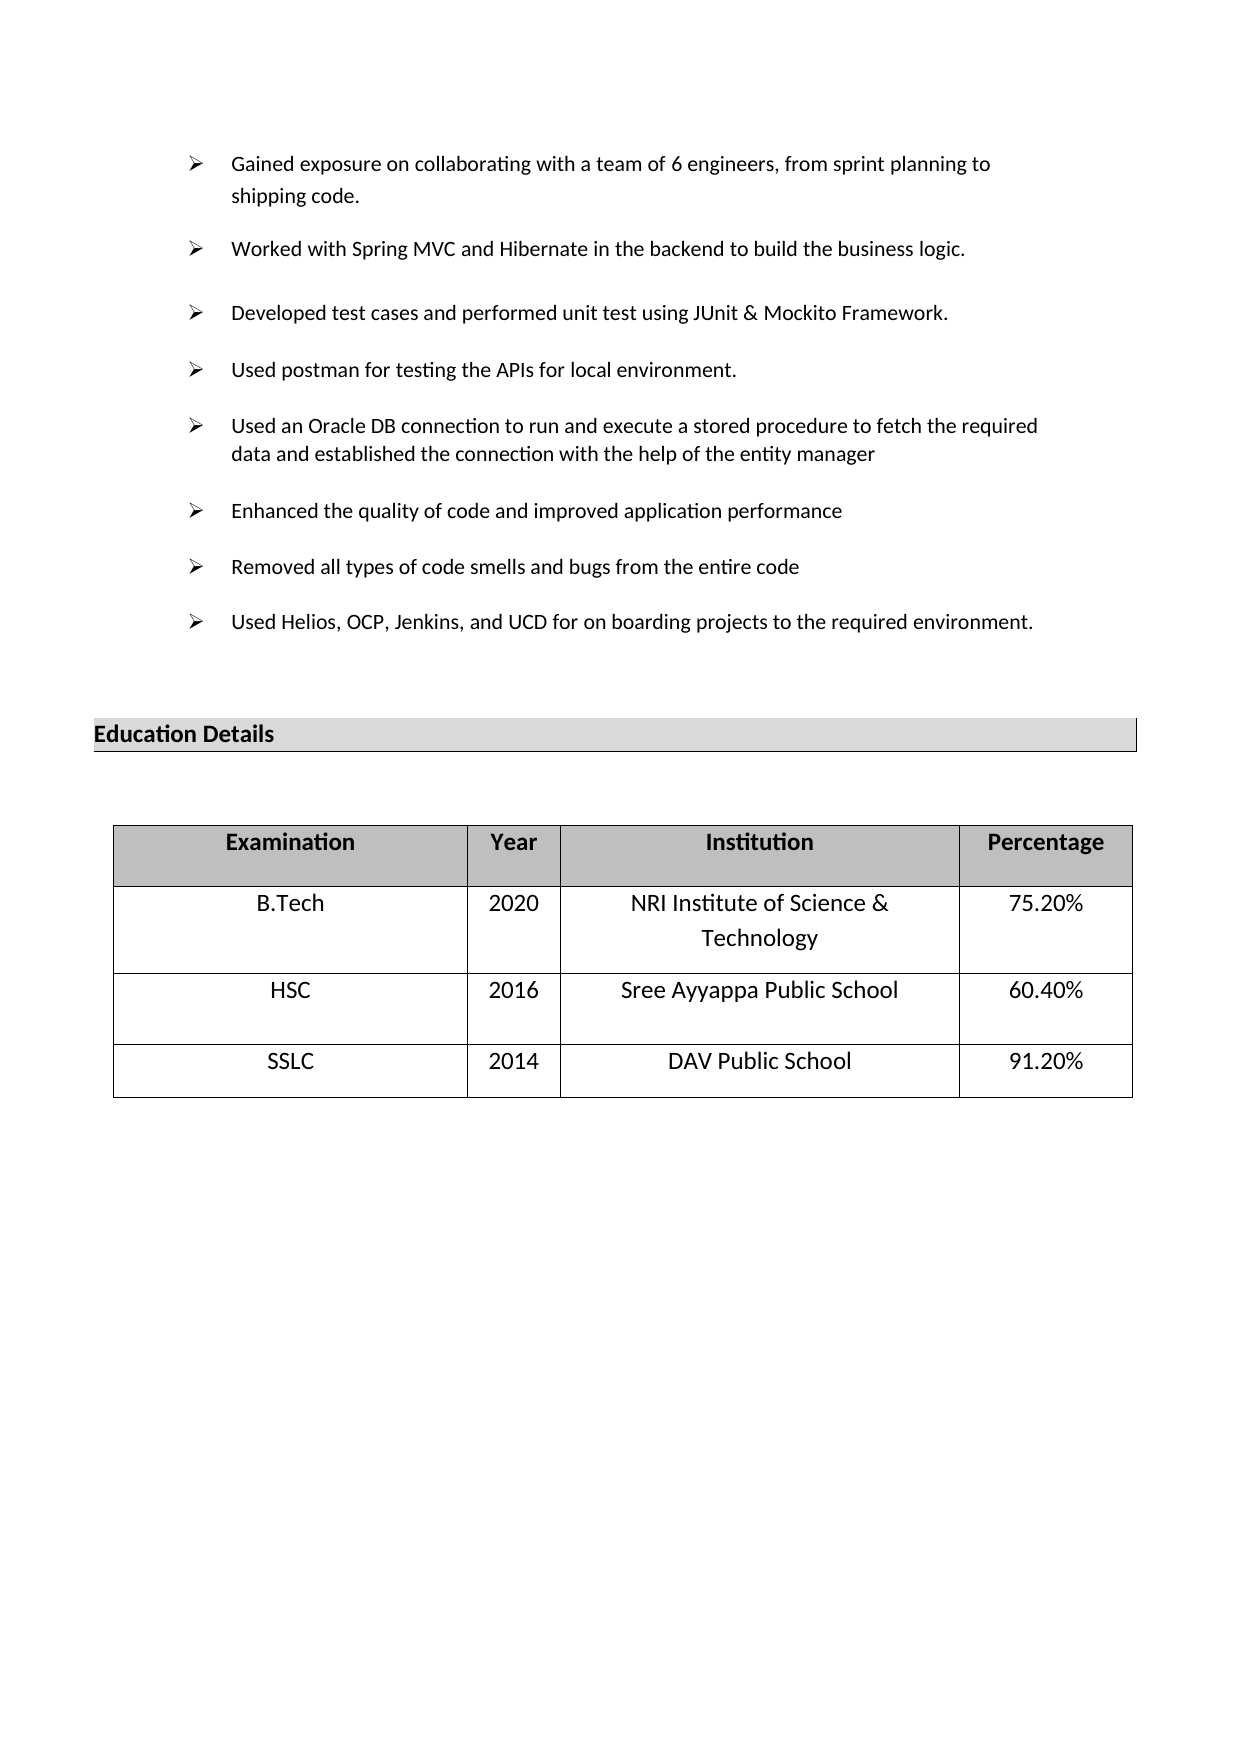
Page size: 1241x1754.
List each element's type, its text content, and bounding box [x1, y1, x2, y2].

table_header Institution [561, 826, 959, 886]
table_cell 2014 [468, 1045, 560, 1097]
table_cell NRI Institute of Science & Technology [561, 887, 959, 973]
text Education Details [94, 718, 1136, 751]
table_cell B.Tech [114, 887, 467, 973]
list Gained exposure on collaborating with a team of 6 engineers, from sprint planning to shipping code. [187, 150, 1053, 209]
table_header Percentage [960, 826, 1132, 886]
table_cell HSC [114, 974, 467, 1044]
table_cell DAV Public School [561, 1045, 959, 1097]
table_header Examination [114, 826, 467, 886]
table_cell 91.20% [960, 1045, 1132, 1097]
list Used Helios, OCP, Jenkins, and UCD for on boarding projects to the required environment. [187, 608, 1053, 635]
list Used an Oracle DB connection to run and execute a stored procedure to fetch the required data and established the connection with the help of the entity manager [187, 411, 1053, 467]
list Developed test cases and performed unit test using JUnit & Mockito Framework. [187, 299, 1053, 325]
table_cell 60.40% [960, 974, 1132, 1044]
list Used postman for testing the APIs for local environment. [187, 355, 1053, 383]
list Removed all types of code smells and bugs from the entire code [187, 552, 1053, 580]
table_cell 2020 [468, 887, 560, 973]
table_header Year [468, 826, 560, 886]
table_cell 75.20% [960, 887, 1132, 973]
list Worked with Spring MVC and Hibernate in the backend to build the business logic. [187, 235, 1053, 261]
list Enhanced the quality of code and improved application performance [187, 496, 1053, 524]
table_cell Sree Ayyappa Public School [561, 974, 959, 1044]
table_cell SSLC [114, 1045, 467, 1097]
table_cell 2016 [468, 974, 560, 1044]
